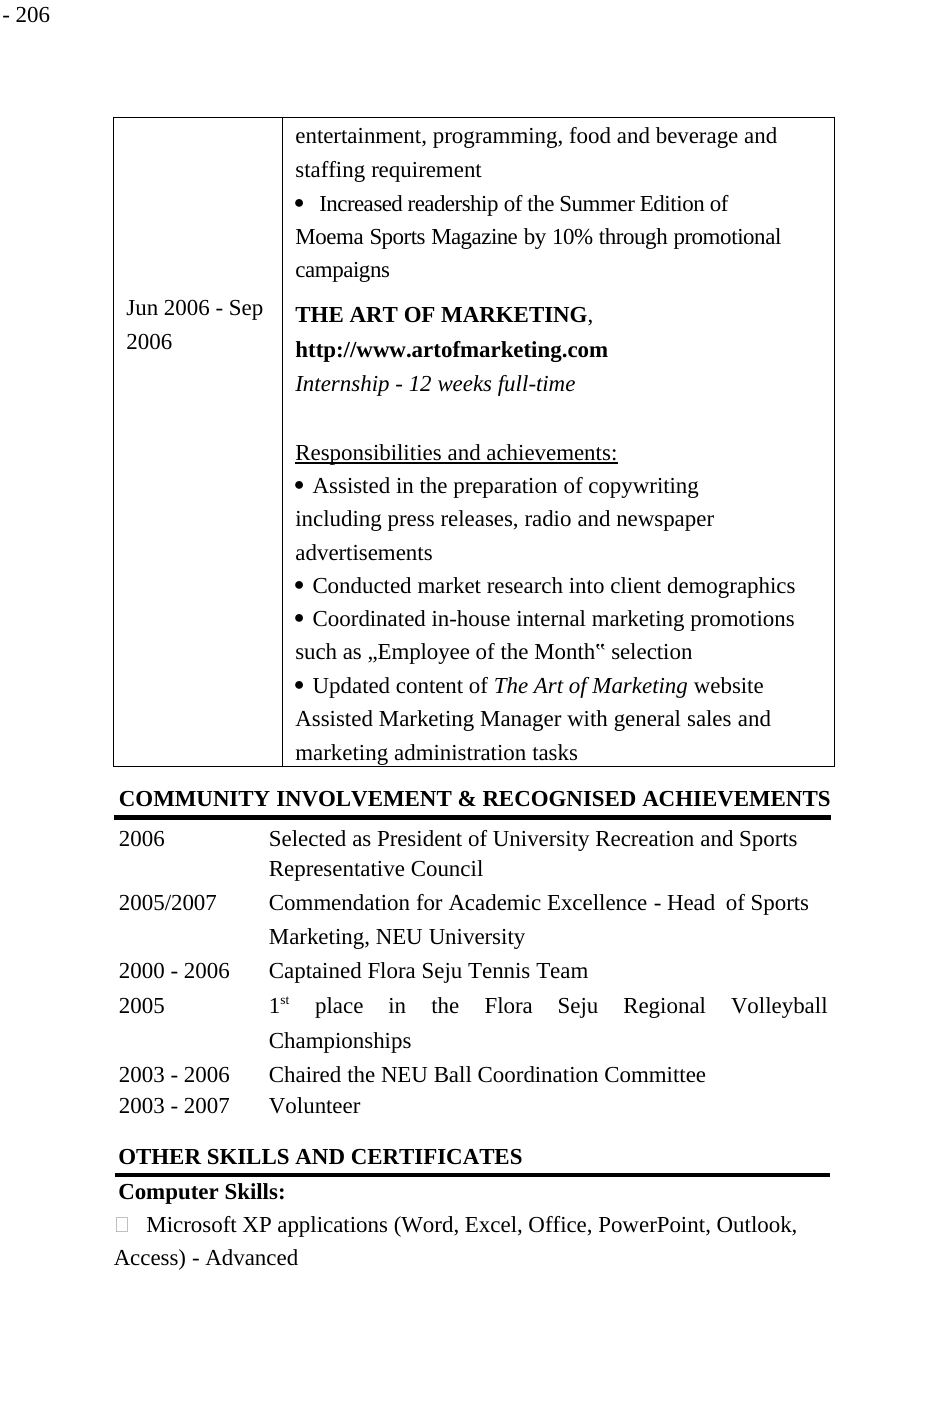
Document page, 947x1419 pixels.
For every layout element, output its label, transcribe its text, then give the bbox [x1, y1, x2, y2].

text Computer Skills: [118, 1170, 947, 1205]
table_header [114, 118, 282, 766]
text OTHER SKILLS AND CERTIFICATES [118, 1143, 947, 1169]
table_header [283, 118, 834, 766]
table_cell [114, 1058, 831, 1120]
text Microsoft XP applications (Word, Excel, Office, PowerPoint, Outlook, Access) - Advanced [113, 1211, 800, 1271]
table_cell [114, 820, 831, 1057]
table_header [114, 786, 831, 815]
